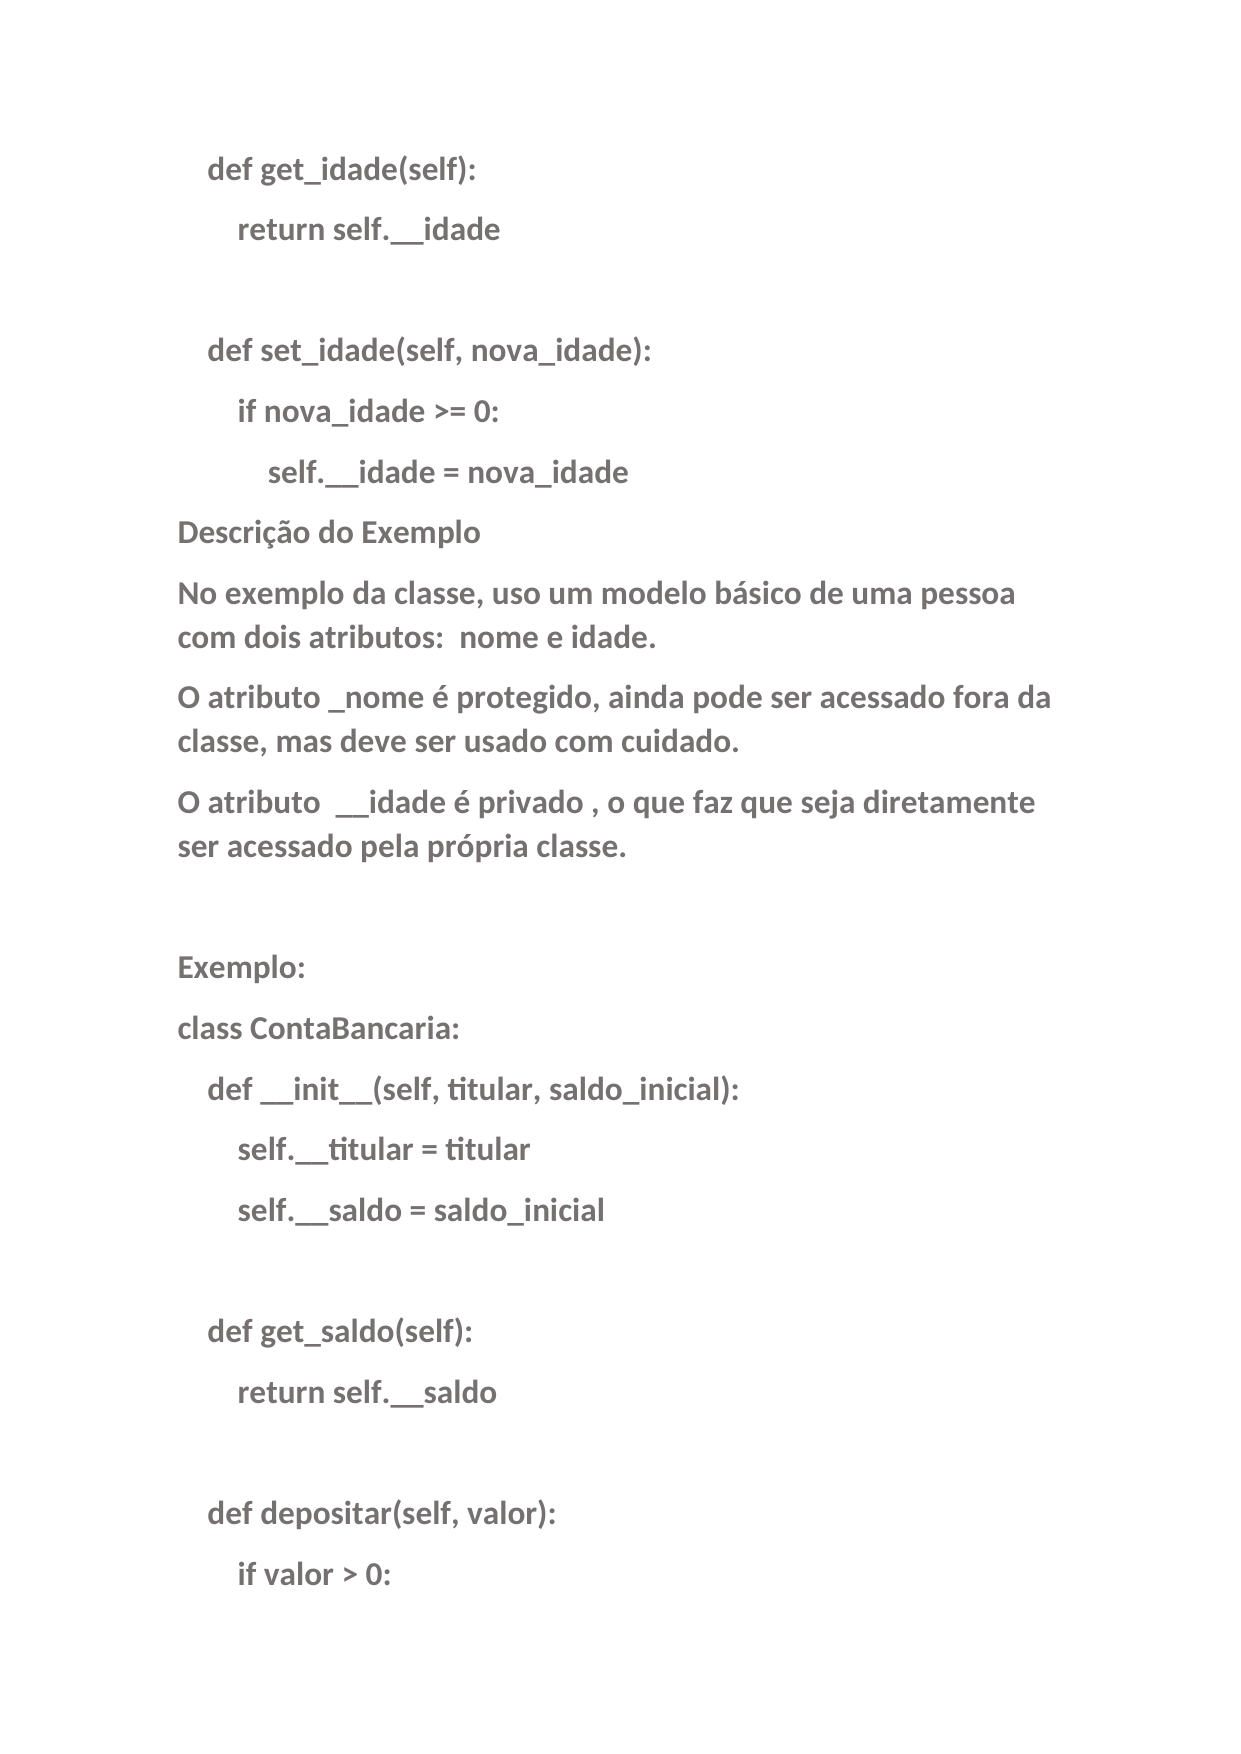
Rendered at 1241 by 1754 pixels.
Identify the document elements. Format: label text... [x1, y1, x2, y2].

text Descrição do Exemplo [177, 511, 1063, 552]
text def __init__(self, titular, saldo_inicial): [177, 1068, 1063, 1108]
text O atributo __idade é privado , o que faz que seja diretamente ser acessado pela própria classe. [177, 781, 1063, 866]
text O atributo _nome é protegido, ainda pode ser acessado fora da classe, mas deve ser usado com cuidado. [177, 677, 1063, 761]
text def depositar(self, valor): [177, 1492, 1063, 1533]
text class ContaBancaria: [177, 1007, 1063, 1048]
text return self.__saldo [177, 1371, 1063, 1411]
text Exemplo: [177, 946, 1063, 987]
text if valor > 0: [177, 1553, 1063, 1593]
text No exemplo da classe, uso um modelo básico de uma pessoa com dois atributos: nome e idade. [177, 572, 1063, 657]
text def get_saldo(self): [177, 1310, 1063, 1351]
text if nova_idade >= 0: [177, 390, 1063, 431]
text self.__idade = nova_idade [177, 451, 1063, 491]
text self.__saldo = saldo_inicial [177, 1189, 1063, 1229]
text return self.__idade [177, 208, 1063, 249]
text def get_idade(self): [177, 148, 1063, 188]
text self.__titular = titular [177, 1128, 1063, 1169]
text def set_idade(self, nova_idade): [177, 329, 1063, 370]
